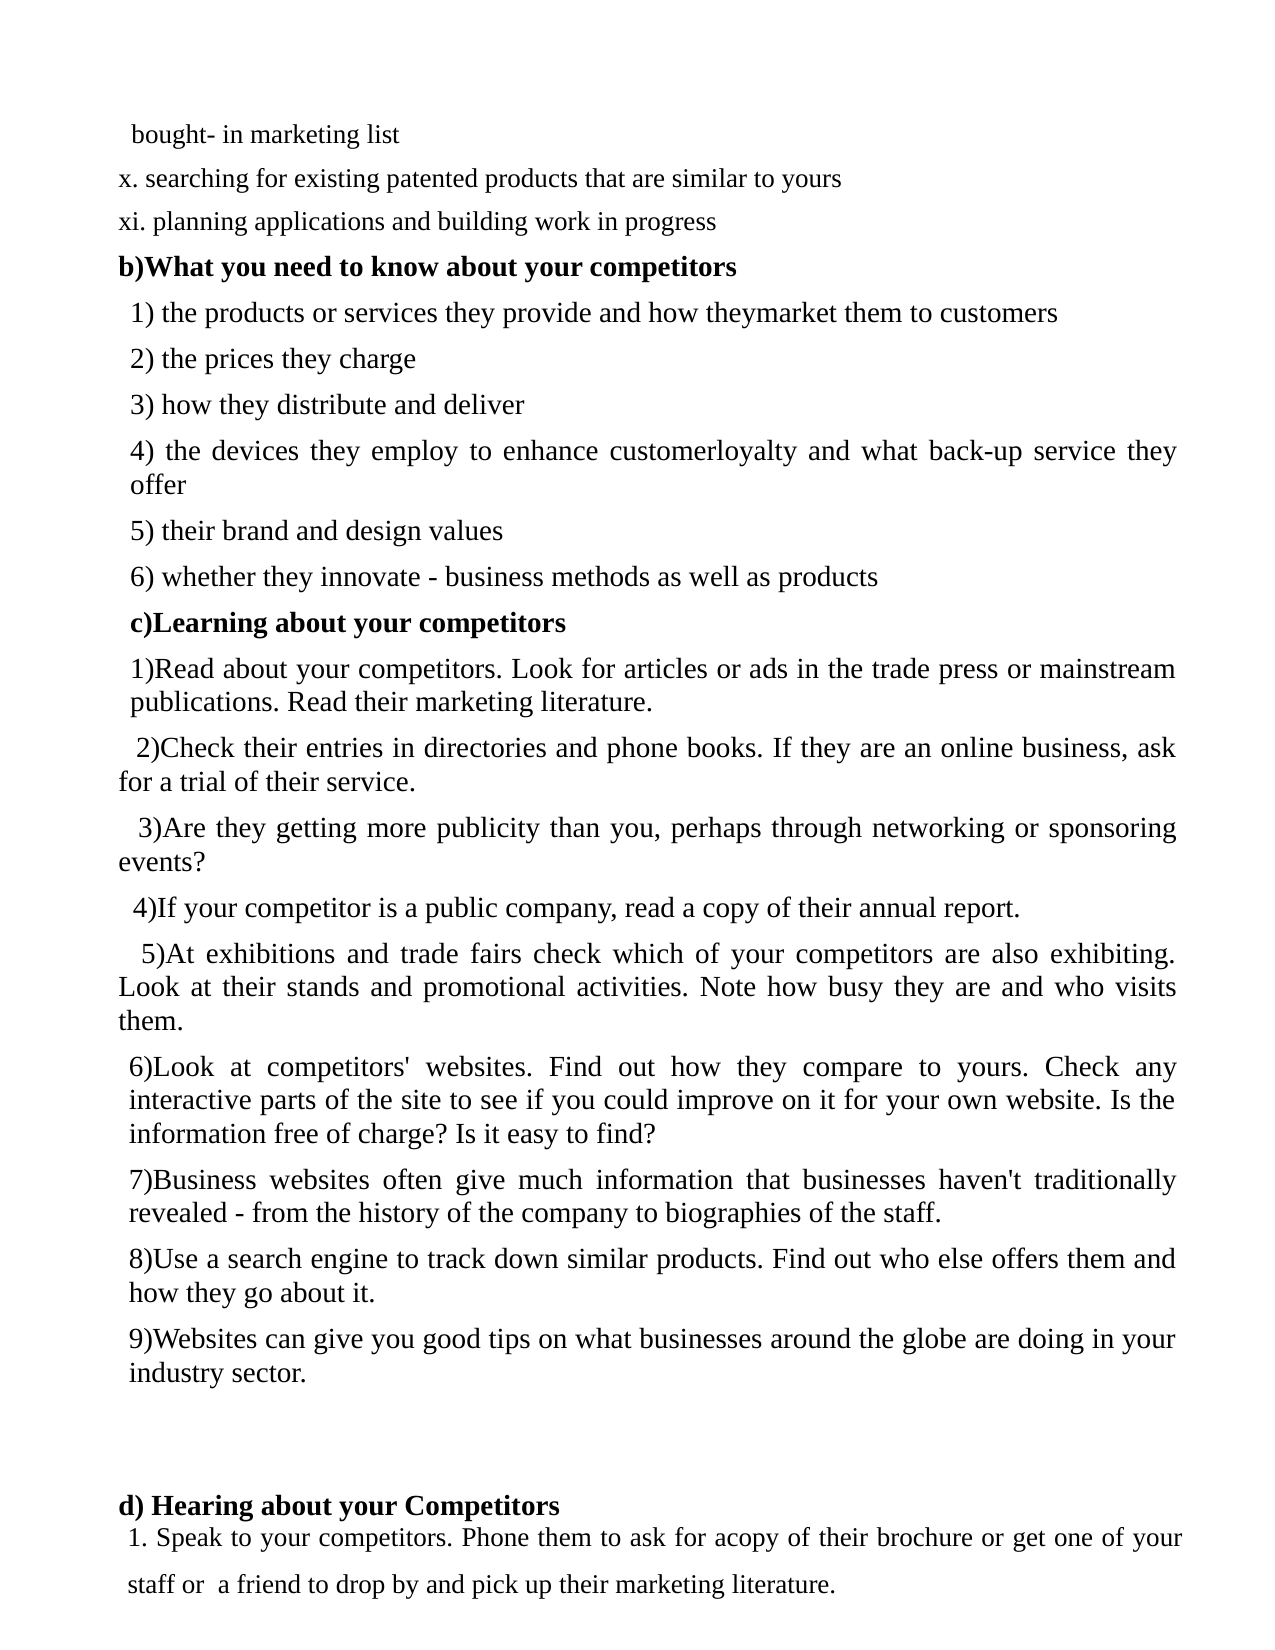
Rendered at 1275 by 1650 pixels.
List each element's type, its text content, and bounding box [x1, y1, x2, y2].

text 5) their brand and design values [130, 513, 1178, 546]
text 1)Read about your competitors. Look for articles or ads in the trade press or mainstream publications. Read their marketing literature. [130, 651, 1178, 718]
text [131, 118, 1178, 149]
text 9)Websites can give you good tips on what businesses around the globe are doing in your industry sector. [128, 1321, 1178, 1388]
text 8)Use a search engine to track down similar products. Find out who else offers them and how they go about it. [128, 1242, 1178, 1309]
text 6) whether they innovate - business methods as well as products [130, 559, 1178, 592]
text 7)Business websites often give much information that businesses haven't traditionally revealed - from the history of the company to biographies of the staff. [128, 1162, 1178, 1229]
text x. searching for existing patented products that are similar to yours [118, 162, 1178, 193]
text 4) the devices they employ to enhance customerloyalty and what back-up service they offer [130, 433, 1178, 500]
text 3)Are they getting more publicity than you, perhaps through networking or sponsoring events? [118, 810, 1178, 877]
text 1. Speak to your competitors. Phone them to ask for acopy of their brochure or get one of your staff or a friend to drop by and pick up their marketing literature. [127, 1522, 1183, 1599]
text xi. planning applications and building work in progress [118, 205, 1178, 237]
text 1) the products or services they provide and how theymarket them to customers [130, 295, 1178, 329]
text 2)Check their entries in directories and phone books. If they are an online business, ask for a trial of their service. [118, 731, 1178, 798]
text c)Learning about your competitors [130, 605, 1178, 638]
text 5)At exhibitions and trade fairs check which of your competitors are also exhibiting. Look at their stands and promotional activities. Note how busy they are and who visits them. [118, 936, 1178, 1036]
text b)What you need to know about your competitors [118, 249, 1178, 283]
text d) Hearing about your Competitors [118, 1488, 1196, 1522]
text 4)If your competitor is a public company, read a copy of their annual report. [118, 890, 1178, 923]
text 6)Look at competitors' websites. Find out how they compare to yours. Check any interactive parts of the site to see if you could improve on it for your own website. Is the information free of charge? Is it easy to find? [128, 1049, 1178, 1149]
text 3) how they distribute and deliver [130, 387, 1178, 421]
text 2) the prices they charge [130, 341, 1178, 375]
